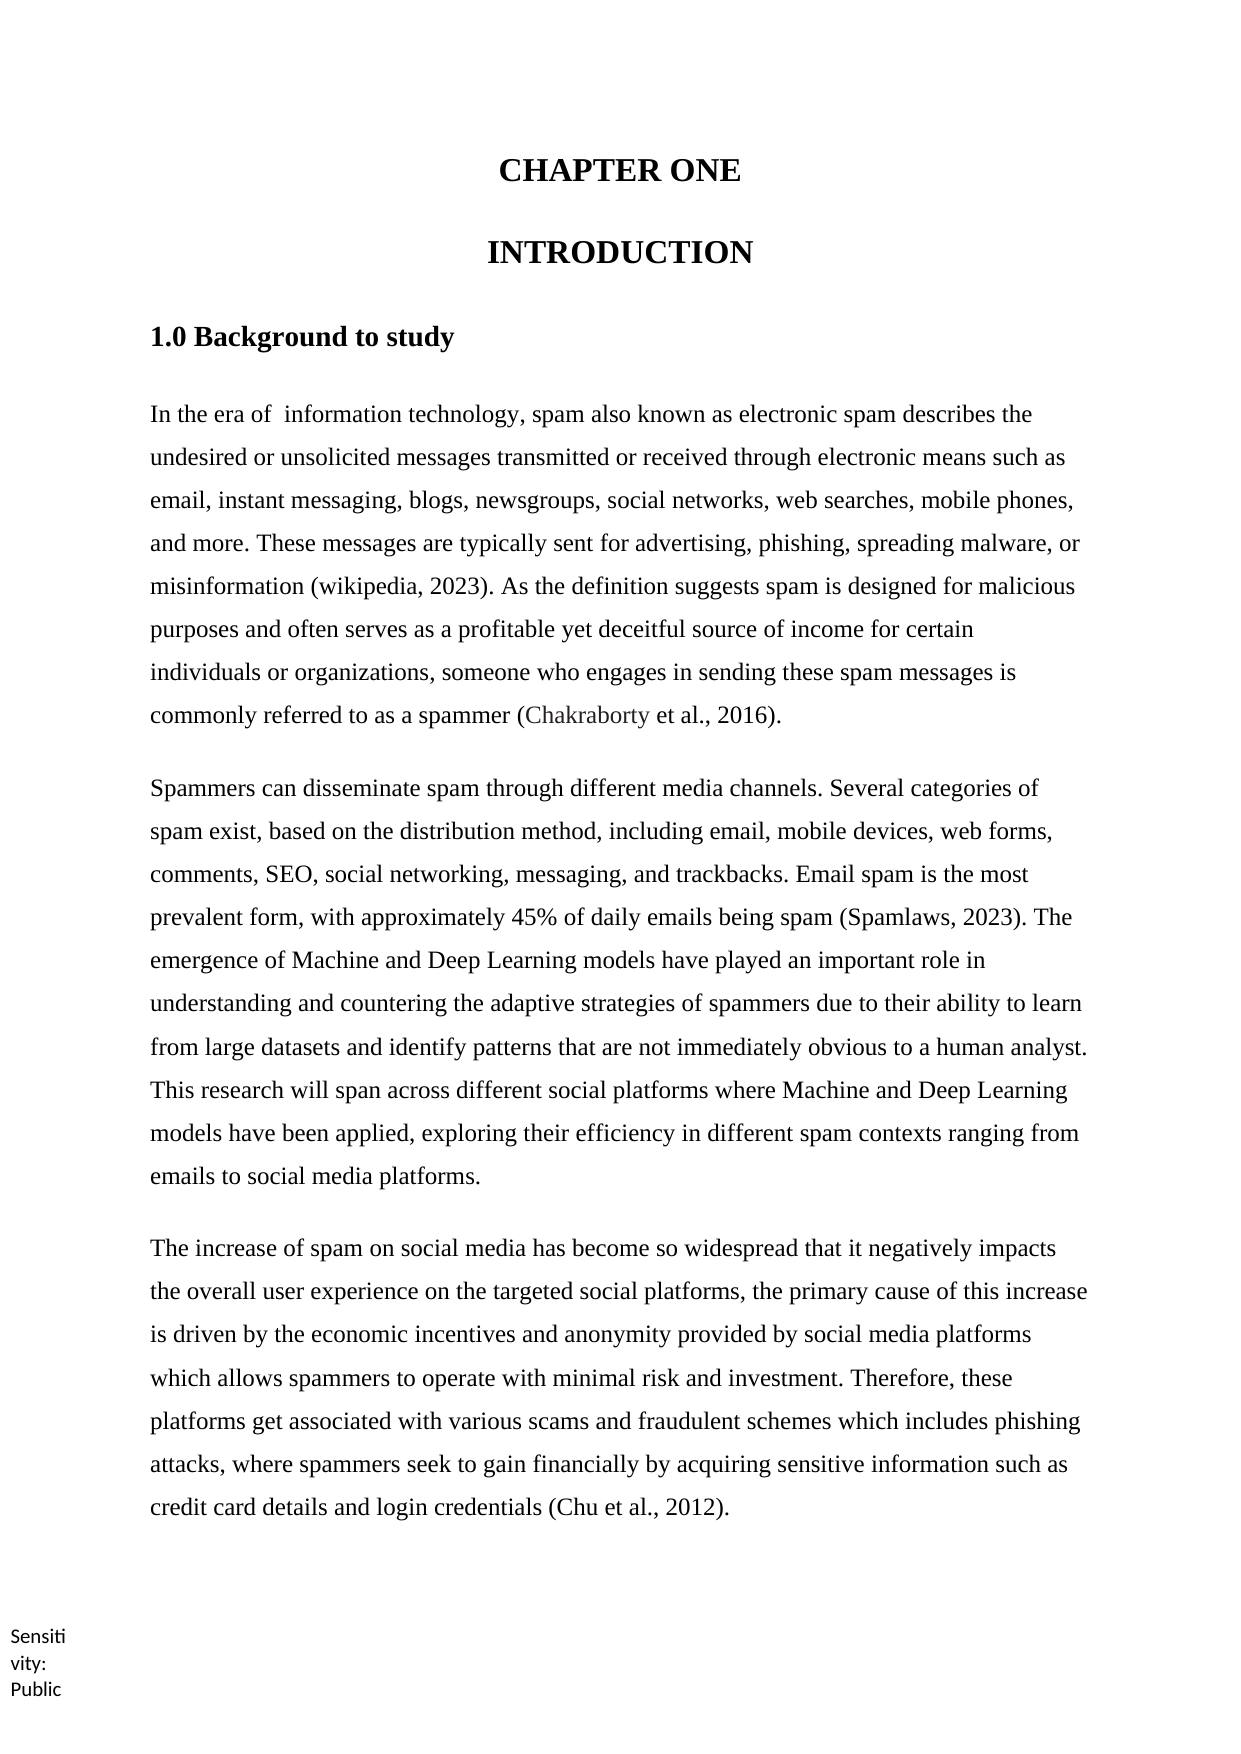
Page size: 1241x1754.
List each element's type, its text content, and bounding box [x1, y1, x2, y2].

text Spammers can disseminate spam through different media channels. Several categories of spam exist, based on the distribution method, including email, mobile devices, web forms, comments, SEO, social networking, messaging, and trackbacks. Email spam is the most prevalent form, with approximately 45% of daily emails being spam (Spamlaws, 2023). The emergence of Machine and Deep Learning models have played an important role in understanding and countering the adaptive strategies of spammers due to their ability to learn from large datasets and identify patterns that are not immediately obvious to a human analyst. This research will span across different social platforms where Machine and Deep Learning models have been applied, exploring their efficiency in different spam contexts ranging from emails to social media platforms. [150, 773, 1090, 1190]
text 1.0 Background to study [150, 319, 1090, 353]
text In the era of information technology, spam also known as electronic spam describes the undesired or unsolicited messages transmitted or received through electronic means such as email, instant messaging, blogs, newsgroups, social networks, web searches, mobile phones, and more. These messages are typically sent for advertising, phishing, spreading malware, or misinformation (wikipedia, 2023). As the definition suggests spam is designed for malicious purposes and often serves as a profitable yet deceitful source of income for certain individuals or organizations, someone who engages in sending these spam messages is commonly referred to as a spammer (Chakraborty et al., 2016). [150, 399, 1090, 729]
subtitle CHAPTER ONE [150, 150, 1090, 188]
subtitle INTRODUCTION [150, 232, 1090, 271]
text The increase of spam on social media has become so widespread that it negatively impacts the overall user experience on the targeted social platforms, the primary cause of this increase is driven by the economic incentives and anonymity provided by social media platforms which allows spammers to operate with minimal risk and investment. Therefore, these platforms get associated with various scams and fraudulent schemes which includes phishing attacks, where spammers seek to gain financially by acquiring sensitive information such as credit card details and login credentials (Chu et al., 2012). [150, 1233, 1090, 1521]
